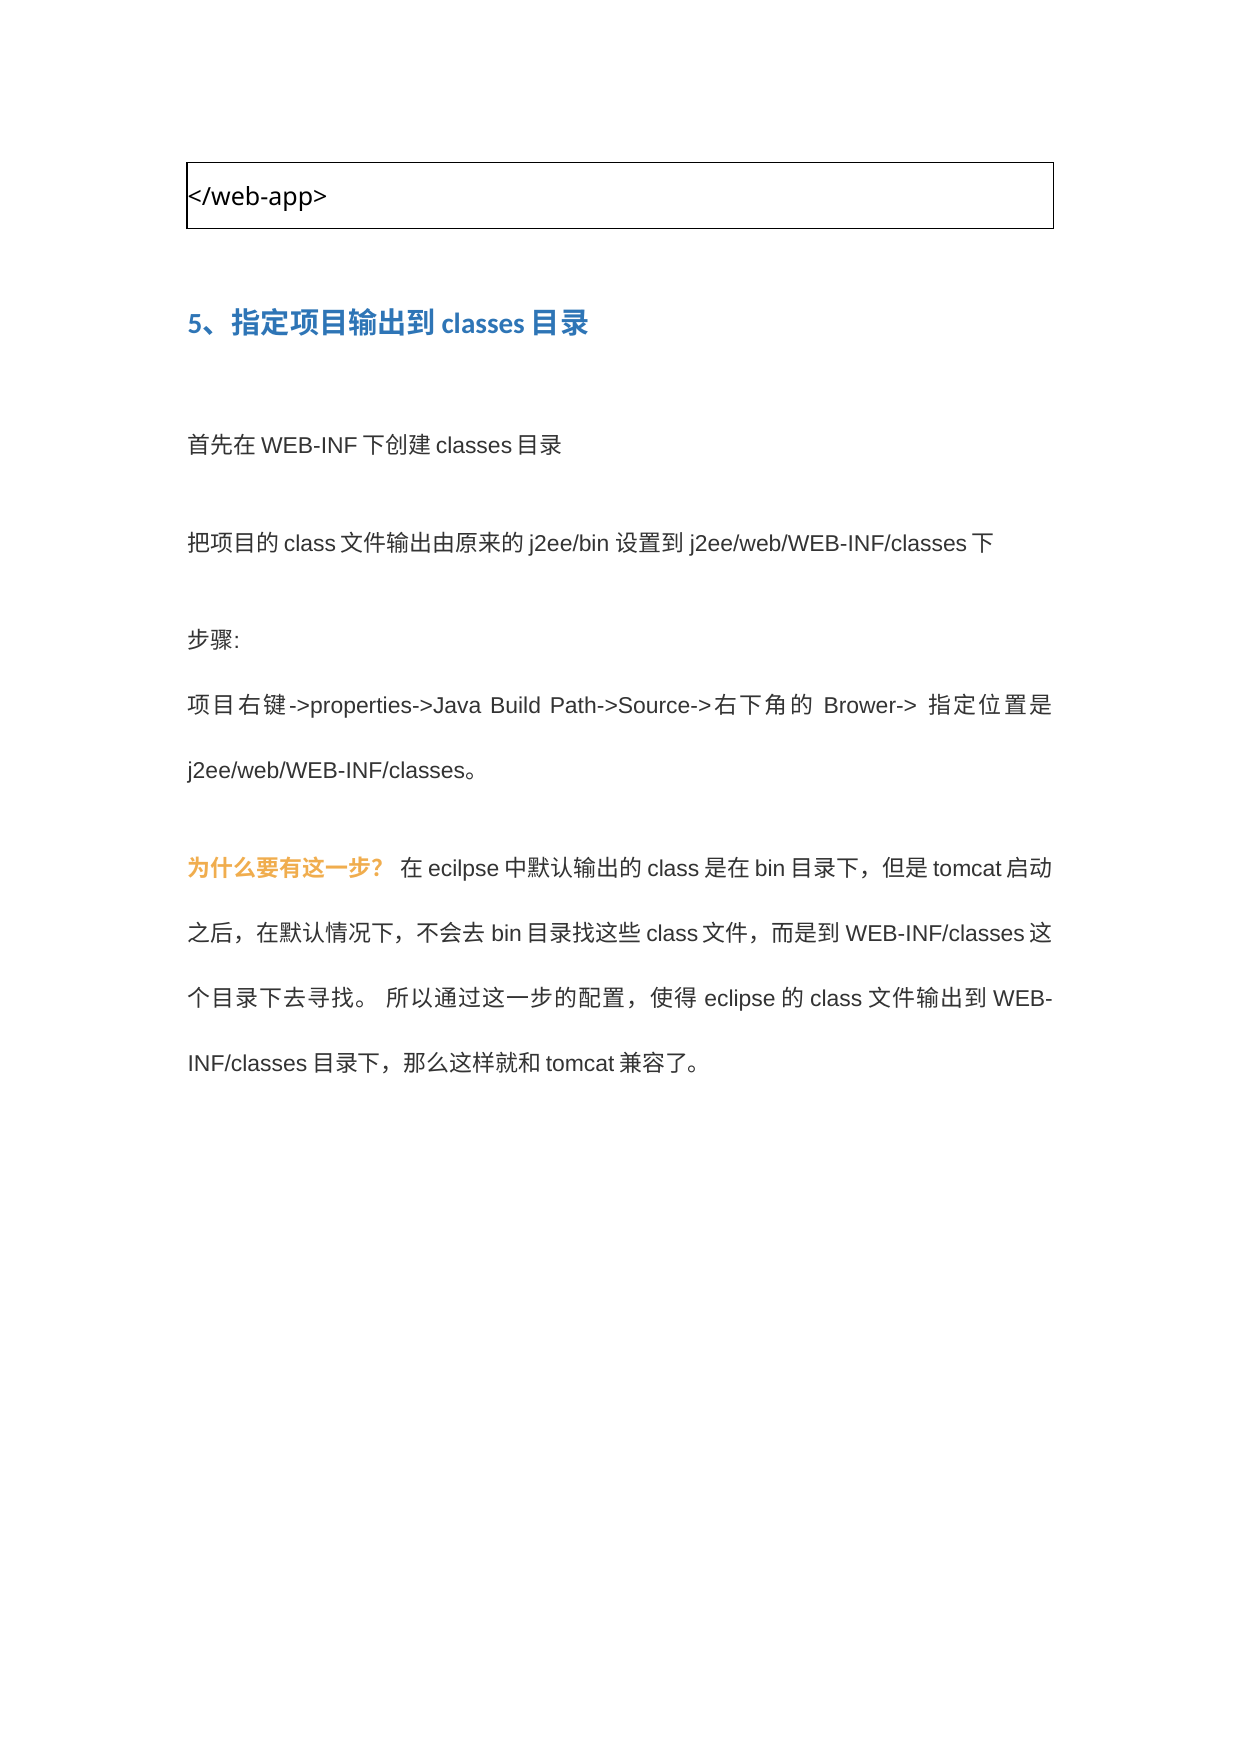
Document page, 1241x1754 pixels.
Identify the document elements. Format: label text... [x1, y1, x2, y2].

list 首先在WEB-INF下创建classes目录 把项目的class文件输出由原来的 j2ee/bin 设置到 j2ee/web/WEB-INF/classes下 步骤: 项目右键->properties->Java Build Path->Source->右下角的 Brower-> 指定位置是 j2ee/web/WEB-INF/classes。 为什么要有这一步？ 在ecilpse中默认输出的class是在bin目录下，但是tomcat启动之后，在默认情况下，不会去bin目录找这些class文件，而是到WEB-INF/classes这个目录下去寻找。 所以通过这一步的配置，使得eclipse的class文件输出到WEB-INF/classes目录下，那么这样就和tomcat兼容了。 [187, 411, 1053, 1094]
subtitle 5、指定项目输出到classes目录 [187, 289, 1053, 354]
list </web-app> [188, 163, 1053, 228]
